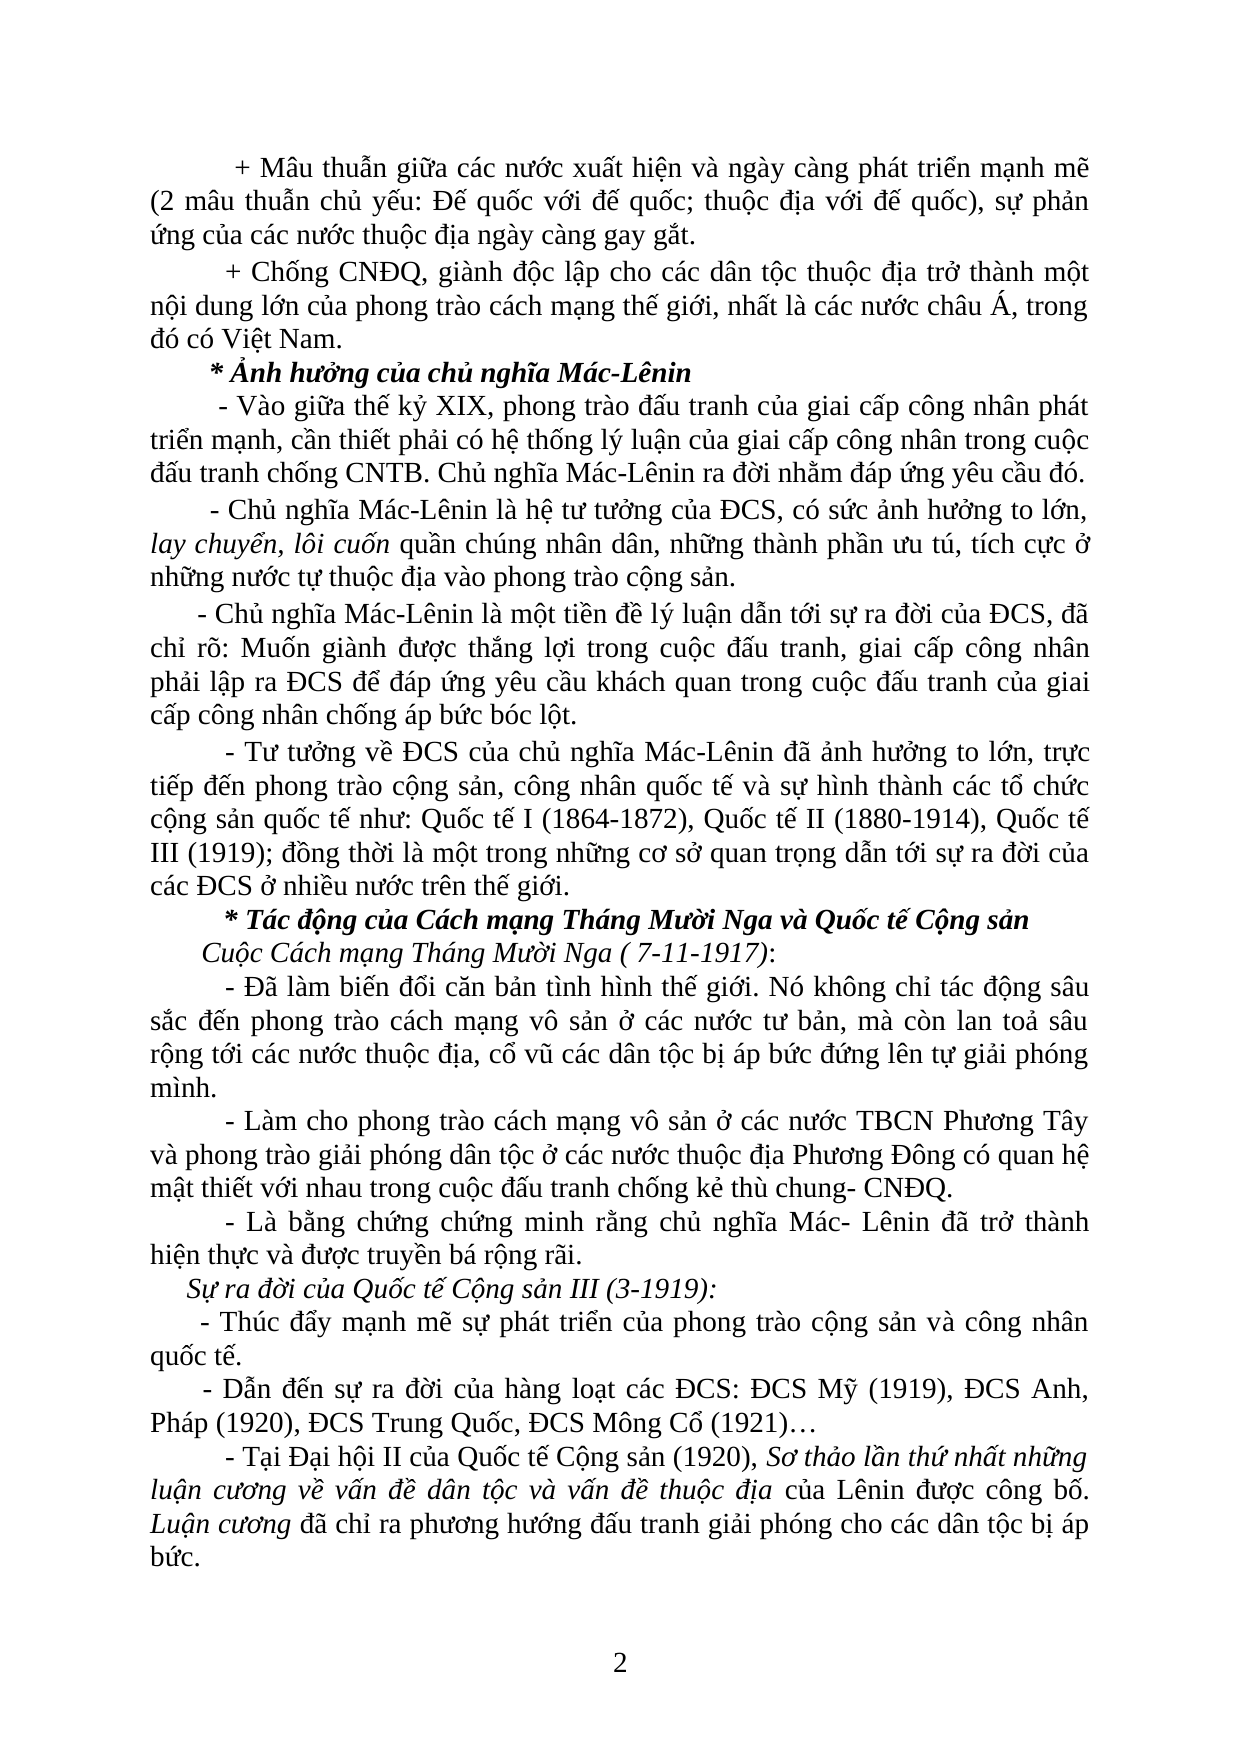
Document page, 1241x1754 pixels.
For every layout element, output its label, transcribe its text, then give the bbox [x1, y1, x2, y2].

text + Chống CNĐQ, giành độc lập cho các dân tộc thuộc địa trở thành một nội dung lớn của phong trào cách mạng thế giới, nhất là các nước châu Á, trong đó có Việt Nam. [150, 254, 1090, 355]
text + Mâu thuẫn giữa các nước xuất hiện và ngày càng phát triển mạnh mẽ (2 mâu thuẫn chủ yếu: Đế quốc với đế quốc; thuộc địa với đế quốc), sự phản ứng của các nước thuộc địa ngày càng gay gắt. [150, 150, 1090, 251]
text Sự ra đời của Quốc tế Cộng sản III (3-1919): [150, 1271, 1090, 1304]
text - Chủ nghĩa Mác-Lênin là hệ tư tưởng của ĐCS, có sức ảnh hưởng to lớn, lay chuyển, lôi cuốn quần chúng nhân dân, những thành phần ưu tú, tích cực ở những nước tự thuộc địa vào phong trào cộng sản. [150, 492, 1090, 593]
text * Tác động của Cách mạng Tháng Mười Nga và Quốc tế Cộng sản [150, 902, 1090, 936]
text - Đã làm biến đổi căn bản tình hình thế giới. Nó không chỉ tác động sâu sắc đến phong trào cách mạng vô sản ở các nước tư bản, mà còn lan toả sâu rộng tới các nước thuộc địa, cổ vũ các dân tộc bị áp bức đứng lên tự giải phóng mình. [150, 969, 1090, 1103]
text - Thúc đẩy mạnh mẽ sự phát triển của phong trào cộng sản và công nhân quốc tế. [150, 1304, 1090, 1372]
text Cuộc Cách mạng Tháng Mười Nga ( 7-11-1917): [150, 936, 1090, 969]
text - Là bằng chứng chứng minh rằng chủ nghĩa Mác- Lênin đã trở thành hiện thực và được truyền bá rộng rãi. [150, 1204, 1090, 1271]
text - Chủ nghĩa Mác-Lênin là một tiền đề lý luận dẫn tới sự ra đời của ĐCS, đã chỉ rõ: Muốn giành được thắng lợi trong cuộc đấu tranh, giai cấp công nhân phải lập ra ĐCS để đáp ứng yêu cầu khách quan trong cuộc đấu tranh của giai cấp công nhân chống áp bức bóc lột. [150, 597, 1090, 731]
text - Tư tưởng về ĐCS của chủ nghĩa Mác-Lênin đã ảnh hưởng to lớn, trực tiếp đến phong trào cộng sản, công nhân quốc tế và sự hình thành các tổ chức cộng sản quốc tế như: Quốc tế I (1864-1872), Quốc tế II (1880-1914), Quốc tế III (1919); đồng thời là một trong những cơ sở quan trọng dẫn tới sự ra đời của các ĐCS ở nhiều nước trên thế giới. [150, 734, 1090, 902]
text - Vào giữa thế kỷ XIX, phong trào đấu tranh của giai cấp công nhân phát triển mạnh, cần thiết phải có hệ thống lý luận của giai cấp công nhân trong cuộc đấu tranh chống CNTB. Chủ nghĩa Mác-Lênin ra đời nhằm đáp ứng yêu cầu đó. [150, 388, 1090, 489]
text - Dẫn đến sự ra đời của hàng loạt các ĐCS: ĐCS Mỹ (1919), ĐCS Anh, Pháp (1920), ĐCS Trung Quốc, ĐCS Mông Cổ (1921)… [150, 1372, 1090, 1439]
text * Ảnh hưởng của chủ nghĩa Mác-Lênin [150, 355, 1090, 388]
text - Làm cho phong trào cách mạng vô sản ở các nước TBCN Phương Tây và phong trào giải phóng dân tộc ở các nước thuộc địa Phương Đông có quan hệ mật thiết với nhau trong cuộc đấu tranh chống kẻ thù chung- CNĐQ. [150, 1103, 1090, 1204]
text - Tại Đại hội II của Quốc tế Cộng sản (1920), Sơ thảo lần thứ nhất những luận cương về vấn đề dân tộc và vấn đề thuộc địa của Lênin được công bố. Luận cương đã chỉ ra phương hướng đấu tranh giải phóng cho các dân tộc bị áp bức. [150, 1439, 1090, 1573]
